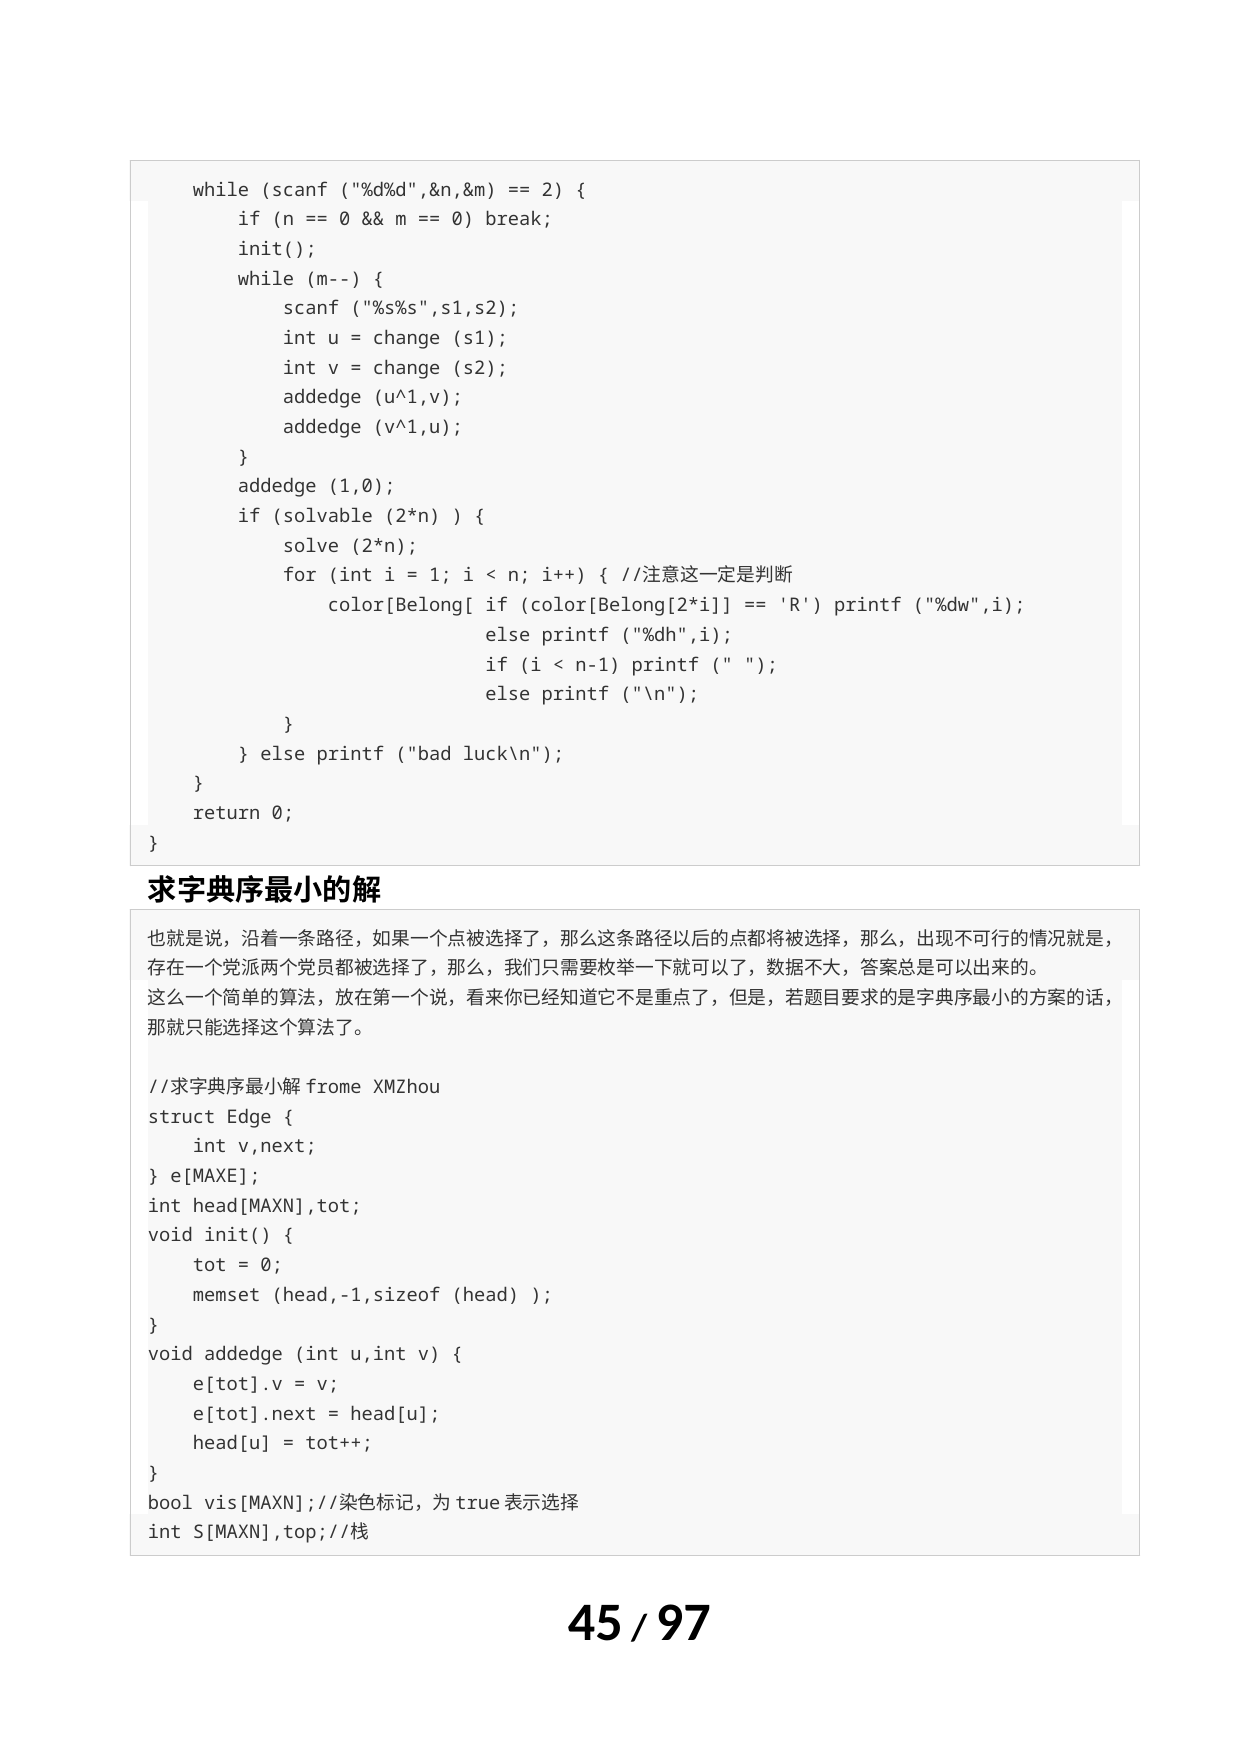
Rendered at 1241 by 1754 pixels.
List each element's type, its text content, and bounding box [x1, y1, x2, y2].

text int u = change (s1); [148, 320, 1122, 350]
text else printf ("%dh",i); [148, 617, 1122, 647]
text int S[MAXN],top;//栈 [131, 1502, 1139, 1555]
text int v = change (s2); [148, 350, 1122, 379]
text //求字典序最小解frome XMZhou [148, 1069, 1122, 1099]
text 这么一个简单的算法，放在第一个说，看来你已经知道它不是重点了，但是，若题目要求的是字典序最小的方案的话，那就只能选择这个算法了。 [148, 980, 1122, 1039]
text color[Belong[ if (color[Belong[2*i]] == 'R') printf ("%dw",i); [148, 587, 1122, 617]
text solve (2*n); [148, 528, 1122, 558]
text if (solvable (2*n) ) { [148, 498, 1122, 528]
text if (n == 0 && m == 0) break; [148, 201, 1122, 231]
text e[tot].next = head[u]; [148, 1396, 1122, 1425]
text init(); [148, 231, 1122, 261]
text void addedge (int u,int v) { [148, 1336, 1122, 1366]
text } [148, 1307, 1122, 1336]
text } [148, 1455, 1122, 1485]
text } e[MAXE]; [148, 1158, 1122, 1188]
text bool vis[MAXN];//染色标记，为true表示选择 [148, 1485, 1122, 1502]
text tot = 0; [148, 1247, 1122, 1277]
text } else printf ("bad luck\n"); [148, 736, 1122, 765]
text addedge (v^1,u); [148, 409, 1122, 439]
text scanf ("%s%s",s1,s2); [148, 290, 1122, 320]
text int head[MAXN],tot; [148, 1188, 1122, 1218]
text } [148, 706, 1122, 736]
text void init() { [148, 1218, 1122, 1247]
text memset (head,-1,sizeof (head) ); [148, 1277, 1122, 1307]
text head[u] = tot++; [148, 1425, 1122, 1455]
text if (i < n-1) printf (" "); [148, 647, 1122, 676]
text int v,next; [148, 1128, 1122, 1158]
text } [148, 439, 1122, 468]
text 也就是说，沿着一条路径，如果一个点被选择了，那么这条路径以后的点都将被选择，那么，出现不可行的情况就是，存在一个党派两个党员都被选择了，那么，我们只需要枚举一下就可以了，数据不大，答案总是可以出来的。 [131, 910, 1139, 980]
text } [131, 813, 1139, 865]
text while (scanf ("%d%d",&n,&m) == 2) { [131, 161, 1139, 201]
text addedge (u^1,v); [148, 379, 1122, 409]
text while (m--) { [148, 261, 1122, 290]
text return 0; [148, 795, 1122, 813]
text } [148, 765, 1122, 795]
text else printf ("\n"); [148, 676, 1122, 706]
text struct Edge { [148, 1099, 1122, 1128]
subtitle 求字典序最小的解 [148, 866, 1122, 909]
text addedge (1,0); [148, 468, 1122, 498]
text e[tot].v = v; [148, 1366, 1122, 1396]
text for (int i = 1; i < n; i++) { //注意这一定是判断 [148, 558, 1122, 587]
